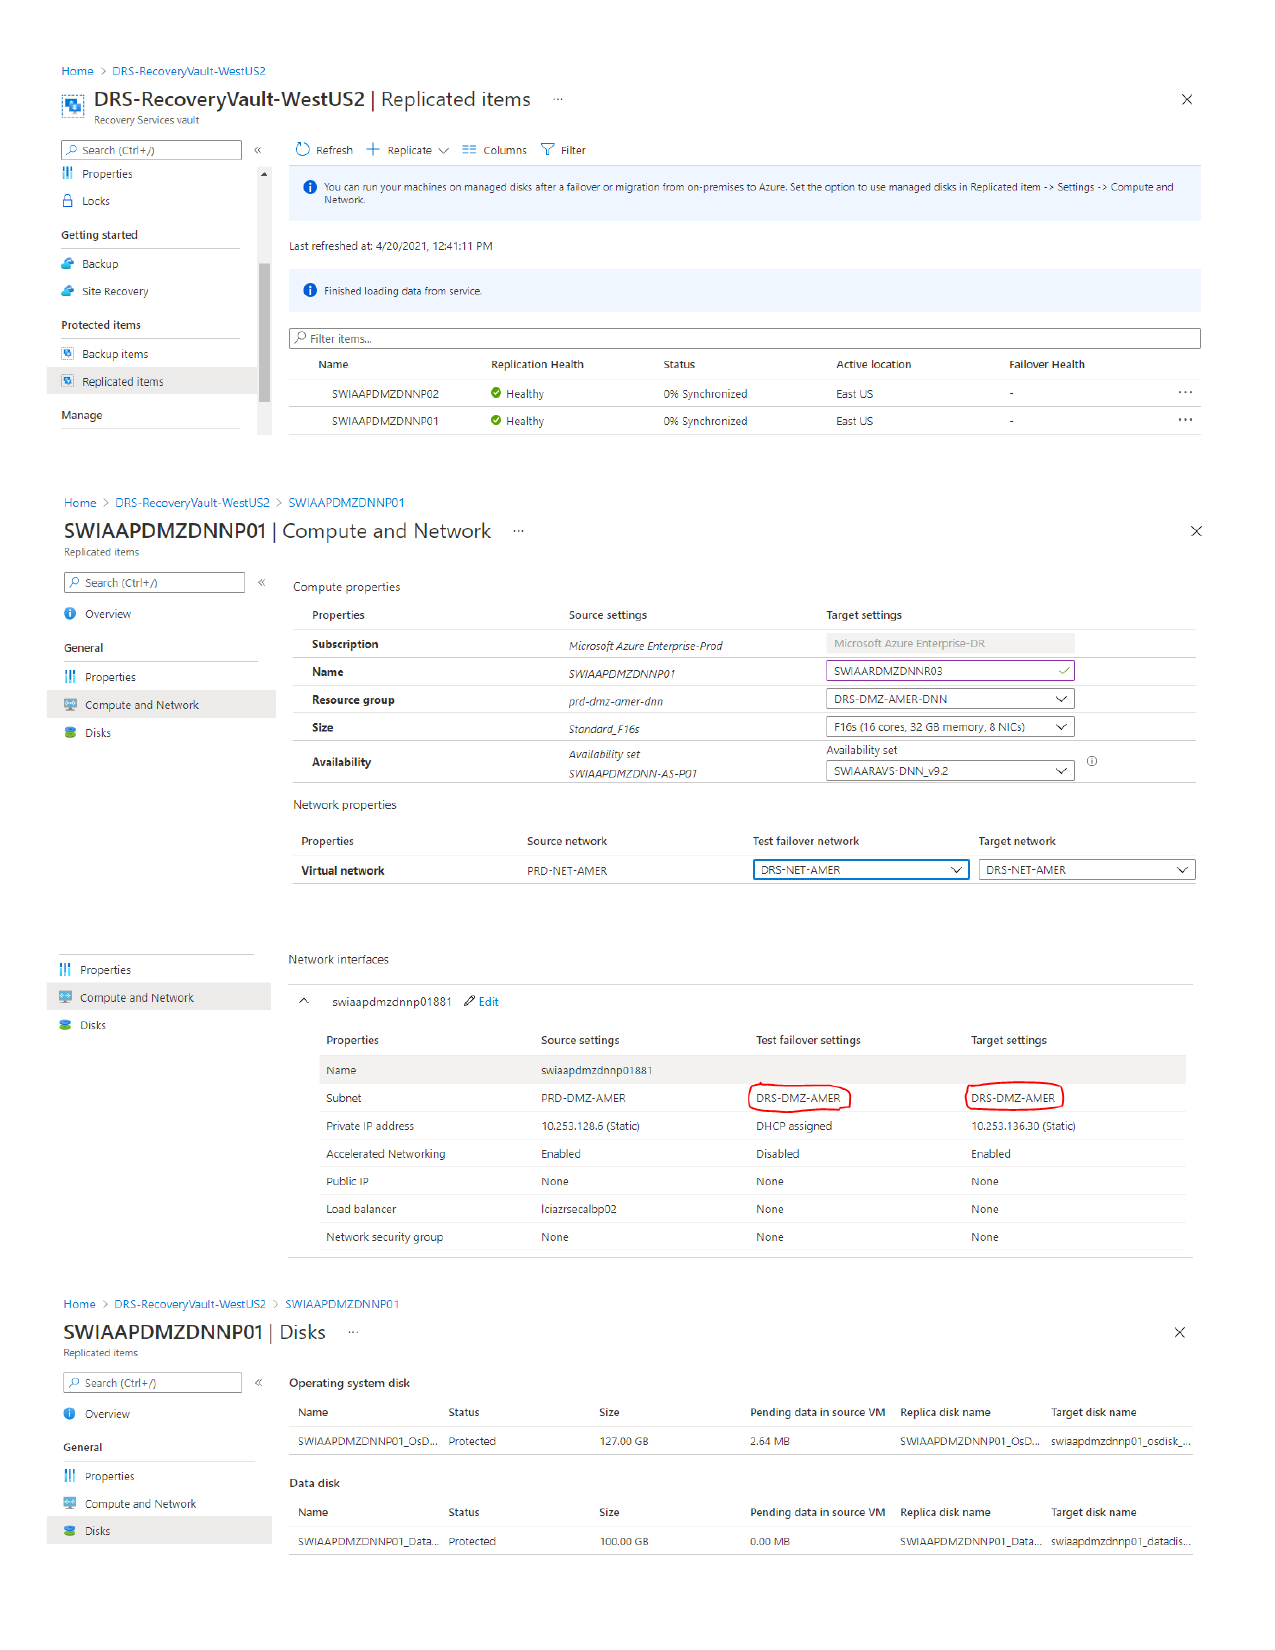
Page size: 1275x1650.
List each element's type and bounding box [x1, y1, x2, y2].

picture [46, 491, 1210, 895]
picture [46, 56, 1210, 435]
picture [46, 1290, 1210, 1562]
picture [46, 950, 1210, 1263]
